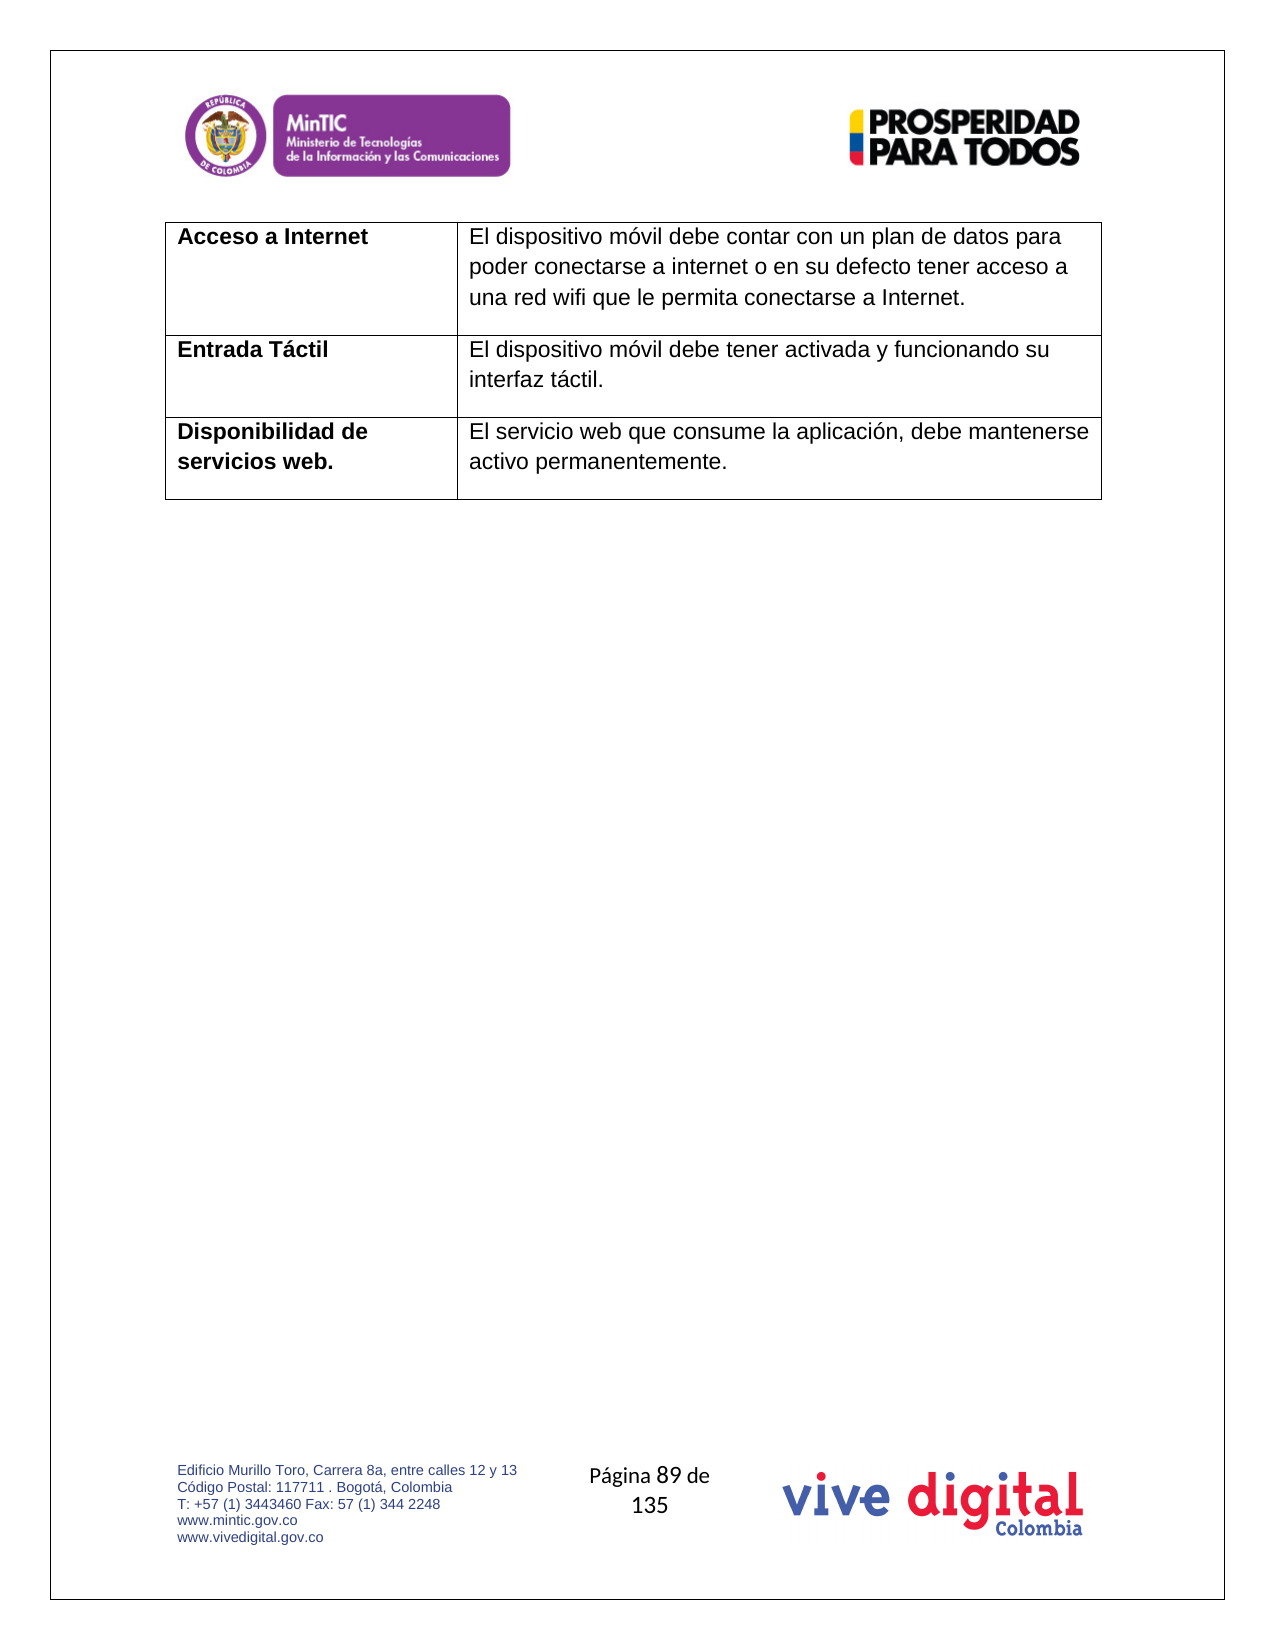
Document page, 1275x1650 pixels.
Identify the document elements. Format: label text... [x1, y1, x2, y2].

picture [772, 1463, 1098, 1545]
table_cell Entrada Táctil [166, 336, 457, 417]
picture [177, 73, 529, 194]
picture [839, 101, 1090, 177]
table_cell El dispositivo móvil debe contar con un plan de datos para poder conectarse a internet o en su defecto tener acceso a una red wifi que le permita conectarse a Internet. [458, 223, 1101, 334]
table_cell El dispositivo móvil debe tener activada y funcionando su interfaz táctil. [458, 336, 1101, 417]
table_cell Disponibilidad de servicios web. [166, 418, 457, 499]
table_cell El servicio web que consume la aplicación, debe mantenerse activo permanentemente. [458, 418, 1101, 499]
table_cell Acceso a Internet [166, 223, 457, 334]
